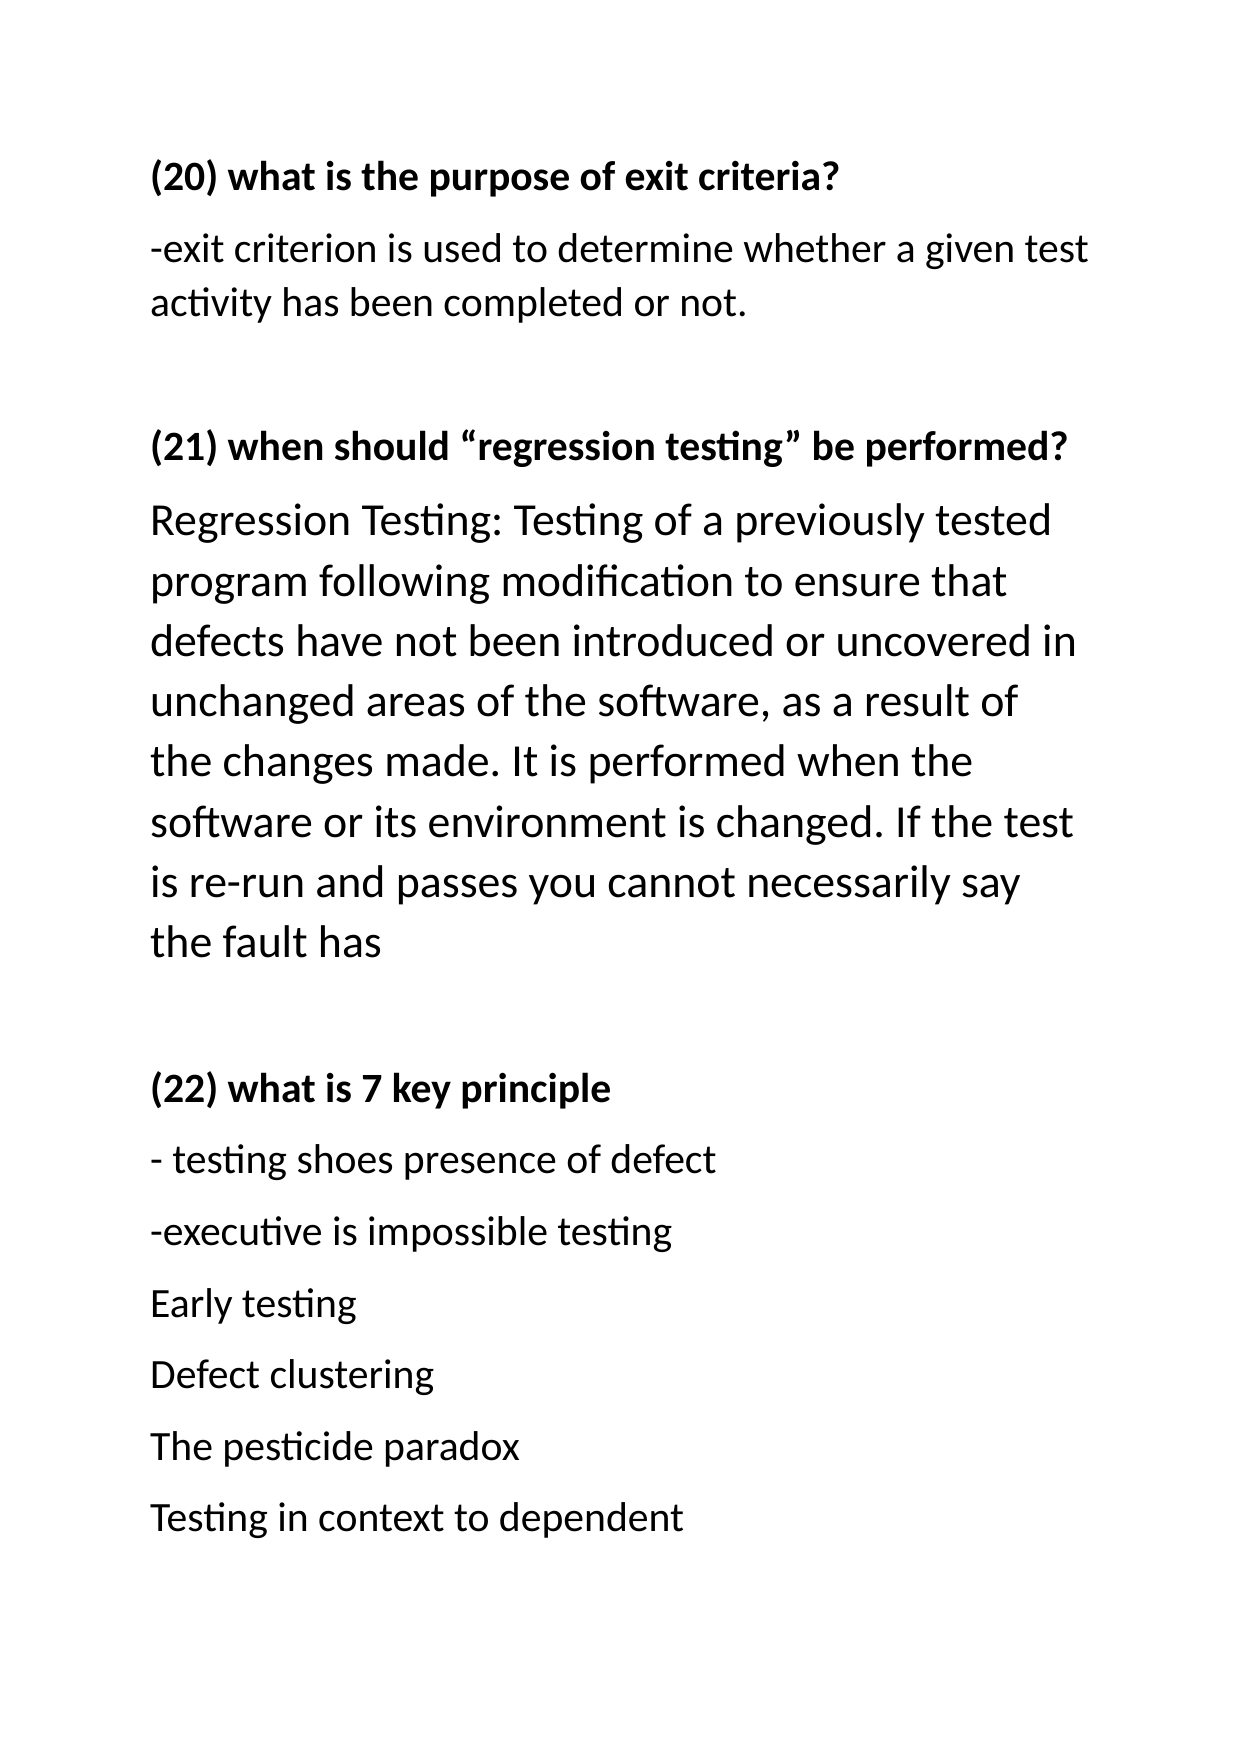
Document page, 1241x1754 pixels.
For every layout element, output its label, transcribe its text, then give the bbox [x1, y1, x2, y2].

text (22) what is 7 key principle [150, 1062, 1090, 1113]
text Early testing [150, 1277, 1090, 1327]
text Testing in context to dependent [150, 1491, 1090, 1542]
text The pesticide paradox [150, 1420, 1090, 1471]
text (21) when should “regression testing” be performed? [150, 419, 1090, 470]
text - testing shoes presence of defect [150, 1133, 1090, 1184]
text Defect clustering [150, 1348, 1090, 1399]
text Regression Testing: Testing of a previously tested program following modification to ensure that defects have not been introduced or uncovered in unchanged areas of the software, as a result of the changes made. It is performed when the software or its environment is changed. If the test is re-run and passes you cannot necessarily say the fault has [150, 491, 1090, 969]
text (20) what is the purpose of exit criteria? [150, 150, 1090, 201]
text -executive is impossible testing [150, 1205, 1090, 1256]
text -exit criterion is used to determine whether a given test activity has been completed or not. [150, 222, 1090, 327]
